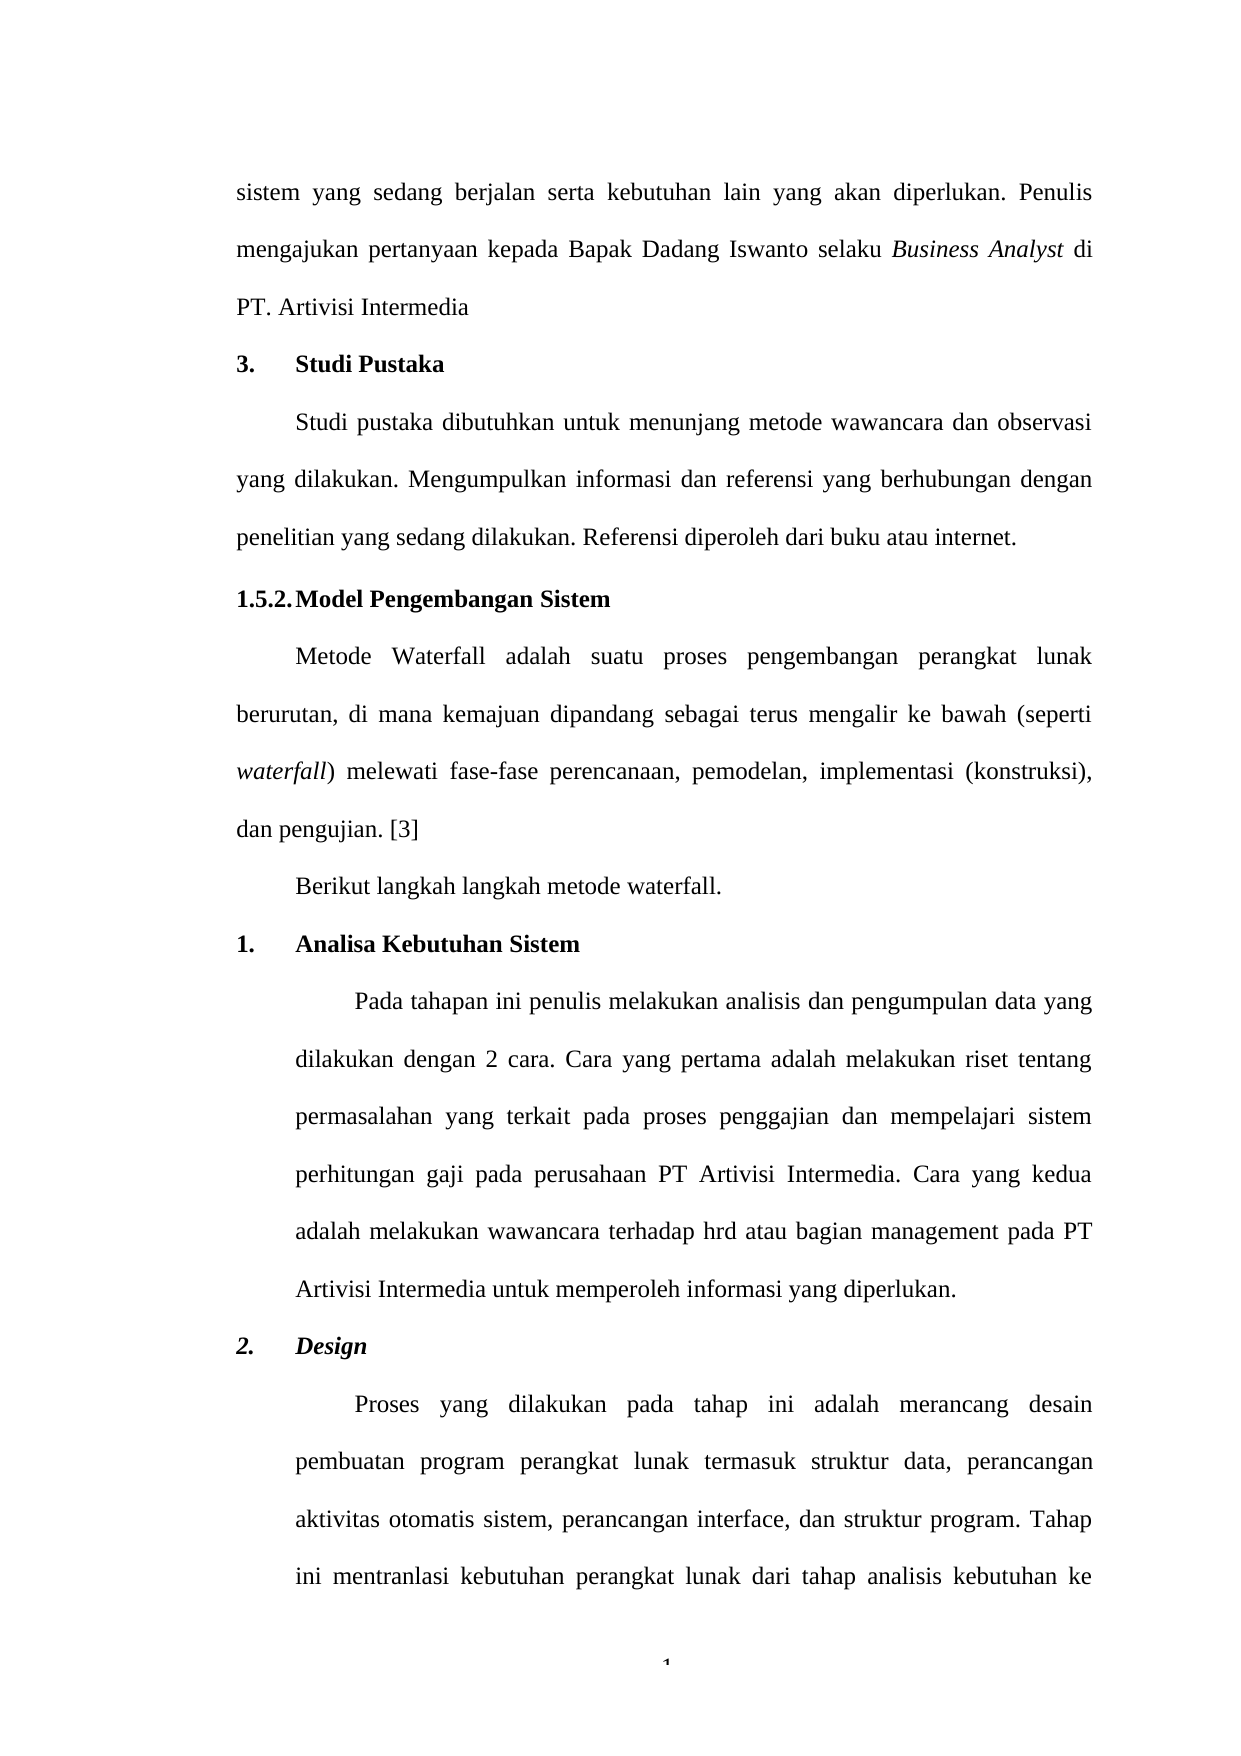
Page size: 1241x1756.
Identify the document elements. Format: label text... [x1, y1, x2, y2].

text Berikut langkah langkah metode waterfall. [295, 871, 1136, 900]
text Pada tahapan ini penulis melakukan analisis dan pengumpulan data yang dilakukan dengan 2 cara. Cara yang pertama adalah melakukan riset tentang permasalahan yang terkait pada proses penggajian dan mempelajari sistem perhitungan gaji pada perusahaan PT Artivisi Intermedia. Cara yang kedua adalah melakukan wawancara terhadap hrd atau bagian management pada PT Artivisi Intermedia untuk memperoleh informasi yang diperlukan. [295, 986, 1093, 1303]
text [295, 1389, 1093, 1590]
text Metode Waterfall adalah suatu proses pengembangan perangkat lunak berurutan, di mana kemajuan dipandang sebagai terus mengalir ke bawah (seperti waterfall) melewati fase-fase perencanaan, pemodelan, implementasi (konstruksi), dan pengujian. [3] [236, 641, 1093, 842]
text Studi pustaka dibutuhkan untuk menunjang metode wawancara dan observasi yang dilakukan. Mengumpulkan informasi dan referensi yang berhubungan dengan penelitian yang sedang dilakukan. Referensi diperoleh dari buku atau internet. [236, 407, 1093, 551]
subtitle Analisa Kebutuhan Sistem [236, 929, 1136, 958]
subtitle Studi Pustaka [236, 349, 1136, 378]
subtitle Design [236, 1331, 1136, 1360]
text sistem yang sedang berjalan serta kebutuhan lain yang akan diperlukan. Penulis mengajukan pertanyaan kepada Bapak Dadang Iswanto selaku Business Analyst di PT. Artivisi Intermedia [236, 177, 1093, 321]
subtitle Model Pengembangan Sistem [236, 584, 1136, 613]
